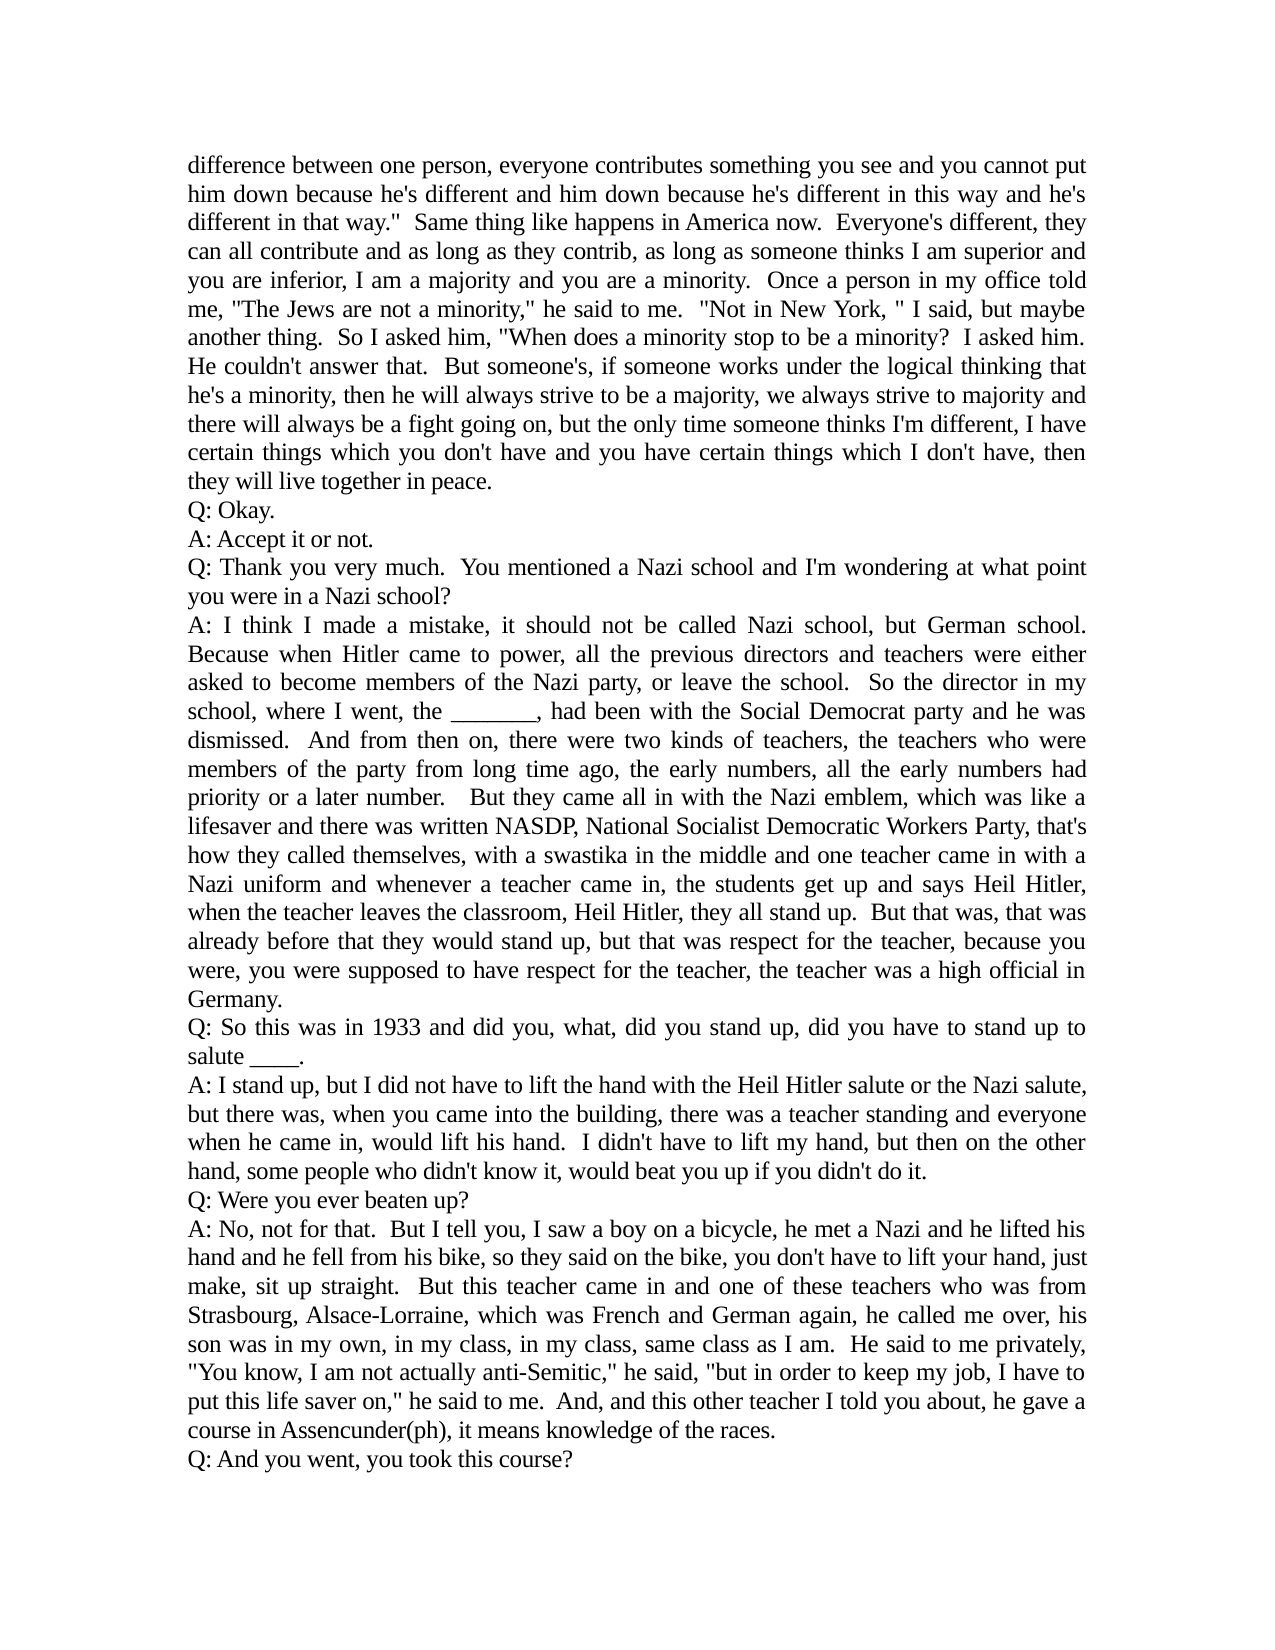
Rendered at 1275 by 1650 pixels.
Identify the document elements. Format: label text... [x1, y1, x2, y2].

text Q: Thank you very much. You mentioned a Nazi school and I'm wondering at what point you were in a Nazi school? [187, 639, 1087, 696]
text A: Accept it or not. [187, 610, 1087, 639]
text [187, 1300, 1087, 1472]
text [187, 150, 1087, 581]
text Q: Okay. [187, 581, 1087, 610]
text Q: Were you ever beaten up? [187, 1271, 1087, 1300]
text Q: So this was in 1933 and did you, what, did you stand up, did you have to stand up to salute ____. [187, 1099, 1087, 1156]
text A: I think I made a mistake, it should not be called Nazi school, but German school. Because when Hitler came to power, all the previous directors and teachers were either asked to become members of the Nazi party, or leave the school. So the director in my school, where I went, the _______, had been with the Social Democrat party and he was dismissed. And from then on, there were two kinds of teachers, the teachers who were members of the party from long time ago, the early numbers, all the early numbers had priority or a later number. But they came all in with the Nazi emblem, which was like a lifesaver and there was written NASDP, National Socialist Democratic Workers Party, that's how they called themselves, with a swastika in the middle and one teacher came in with a Nazi uniform and whenever a teacher came in, the students get up and says Heil Hitler, when the teacher leaves the classroom, Heil Hitler, they all stand up. But that was, that was already before that they would stand up, but that was respect for the teacher, because you were, you were supposed to have respect for the teacher, the teacher was a high official in Germany. [187, 696, 1087, 1099]
text A: I stand up, but I did not have to lift the hand with the Heil Hitler salute or the Nazi salute, but there was, when you came into the building, there was a teacher standing and everyone when he came in, would lift his hand. I didn't have to lift my hand, but then on the other hand, some people who didn't know it, would beat you up if you didn't do it. [187, 1156, 1087, 1271]
